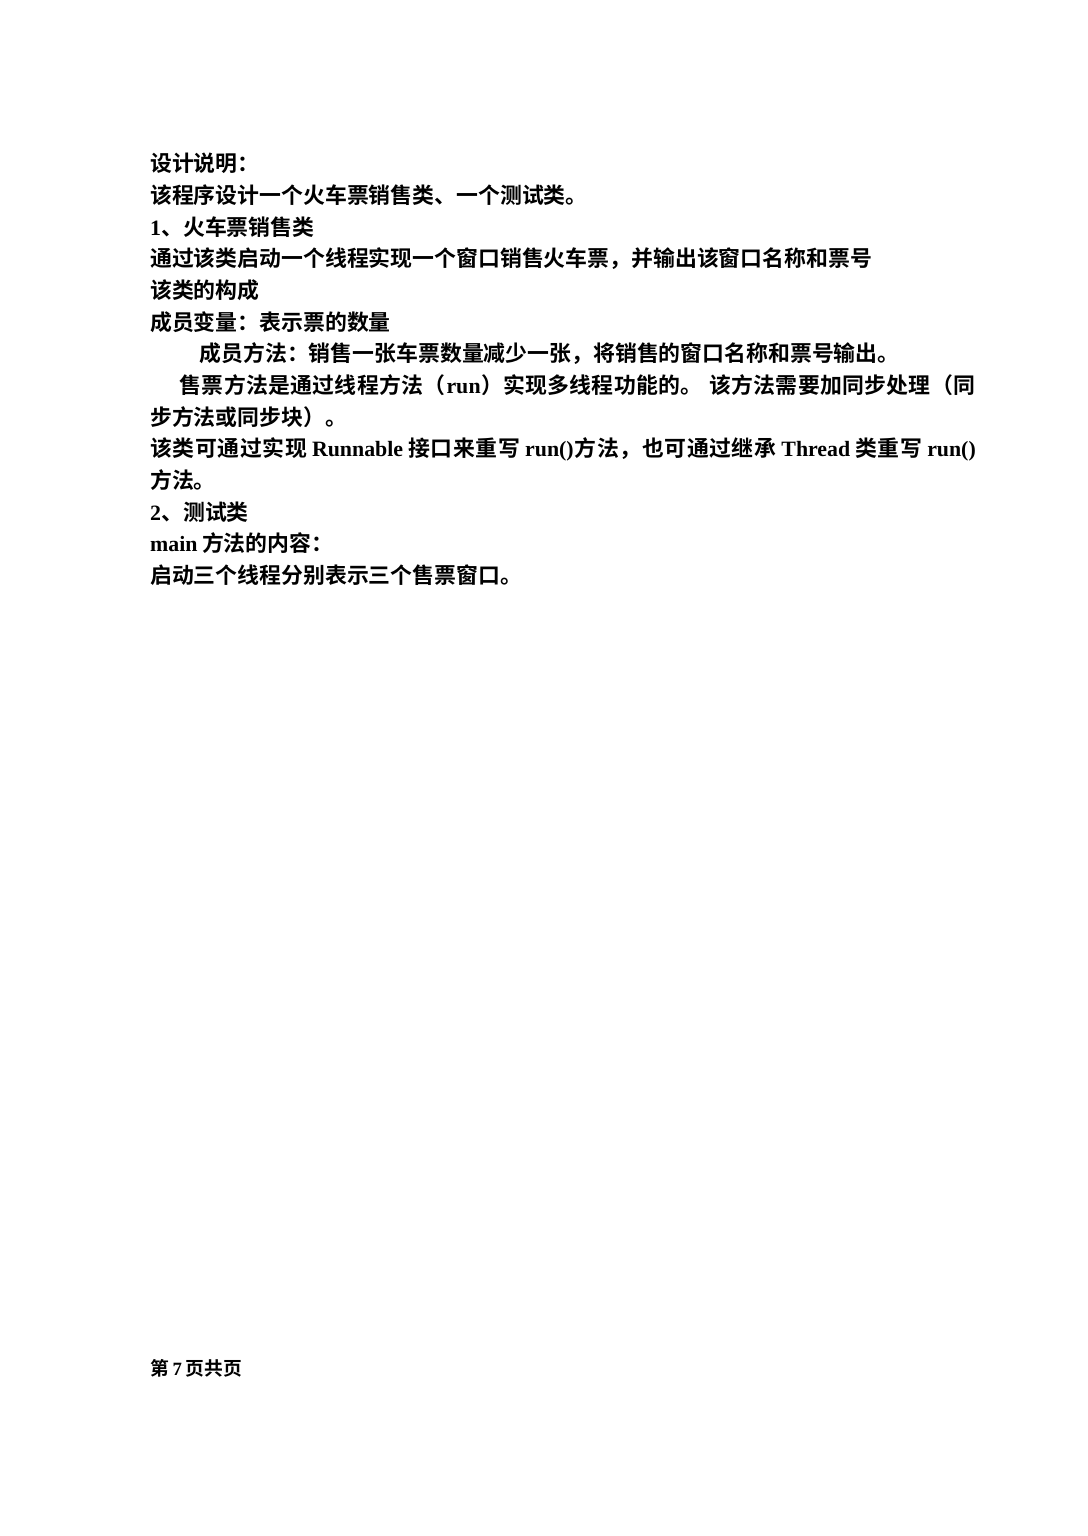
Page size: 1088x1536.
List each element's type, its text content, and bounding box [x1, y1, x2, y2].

text 该程序设计一个火车票销售类、一个测试类。 [150, 178, 976, 209]
text 该类的构成 [150, 273, 976, 304]
text 1、火车票销售类 [150, 209, 976, 241]
text main方法的内容： [150, 526, 976, 558]
text 该类可通过实现Runnable接口来重写run()方法，也可通过继承Thread类重写run()方法。 [150, 431, 976, 494]
text 通过该类启动一个线程实现一个窗口销售火车票，并输出该窗口名称和票号 [150, 241, 976, 273]
text 2、测试类 [150, 494, 976, 526]
text 设计说明： [150, 146, 976, 178]
text 成员方法：销售一张车票数量减少一张，将销售的窗口名称和票号输出。 [150, 336, 976, 368]
text 成员变量：表示票的数量 [150, 304, 976, 336]
text 售票方法是通过线程方法（run）实现多线程功能的。 该方法需要加同步处理（同步方法或同步块）。 [150, 368, 976, 431]
text 启动三个线程分别表示三个售票窗口。 [150, 558, 976, 589]
